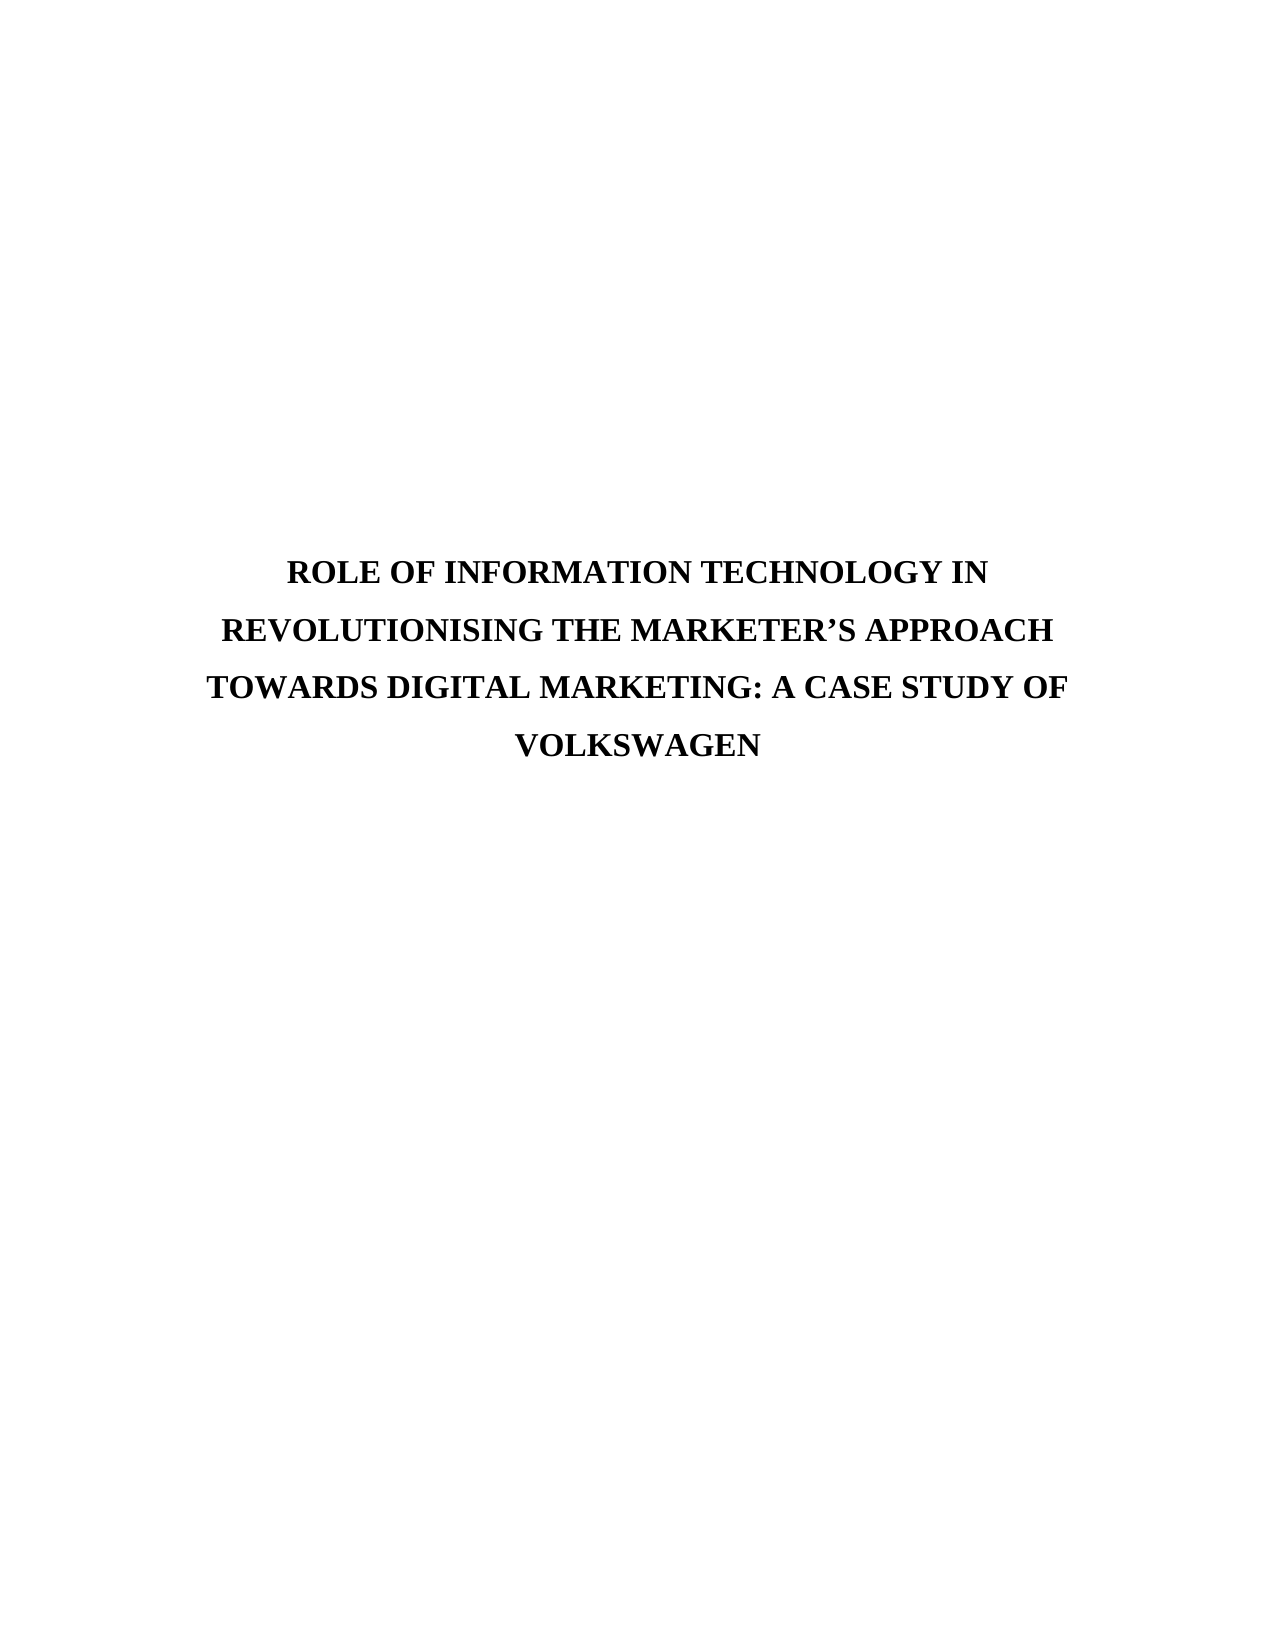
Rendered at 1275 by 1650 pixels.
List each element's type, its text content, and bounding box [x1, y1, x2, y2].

text ROLE OF INFORMATION TECHNOLOGY IN REVOLUTIONISING THE MARKETER’S APPROACH TOWARDS DIGITAL MARKETING: A CASE STUDY OF VOLKSWAGEN [150, 552, 1125, 763]
